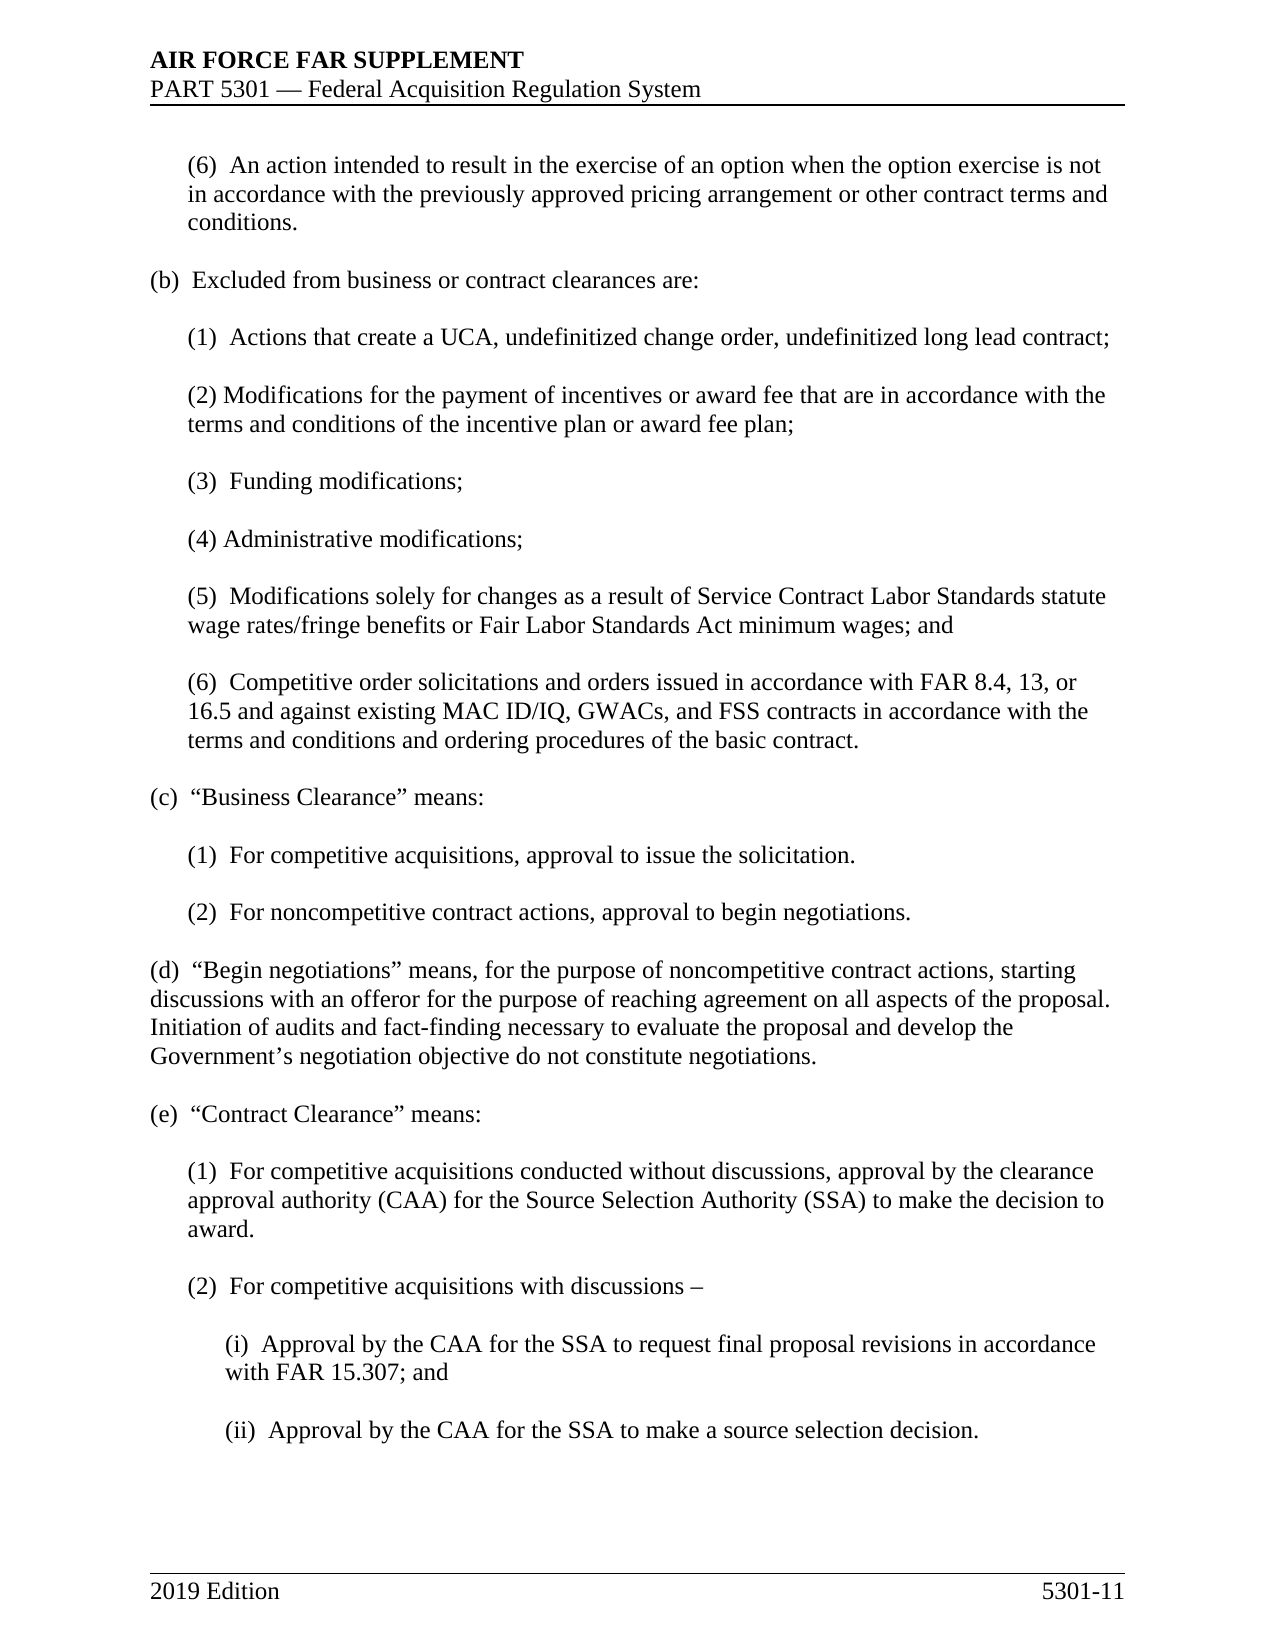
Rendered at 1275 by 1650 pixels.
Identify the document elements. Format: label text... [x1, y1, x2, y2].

text (6) Competitive order solicitations and orders issued in accordance with FAR 8.4, 13, or 16.5 and against existing MAC ID/IQ, GWACs, and FSS contracts in accordance with the terms and conditions and ordering procedures of the basic contract. [187, 667, 1125, 754]
text (ii) Approval by the CAA for the SSA to make a source selection decision. [225, 1415, 1125, 1444]
text (1) For competitive acquisitions, approval to issue the solicitation. [150, 840, 1125, 869]
text (d) “Begin negotiations” means, for the purpose of noncompetitive contract actions, starting discussions with an offeror for the purpose of reaching agreement on all aspects of the proposal. Initiation of audits and fact-finding necessary to evaluate the proposal and develop the Government’s negotiation objective do not constitute negotiations. [150, 955, 1125, 1070]
text (b) Excluded from business or contract clearances are: [150, 265, 1125, 294]
text (6) An action intended to result in the exercise of an option when the option exercise is not in accordance with the previously approved pricing arrangement or other contract terms and conditions. [187, 150, 1125, 236]
text (i) Approval by the CAA for the SSA to request final proposal revisions in accordance with FAR 15.307; and [225, 1329, 1125, 1386]
text (2) For competitive acquisitions with discussions – [187, 1271, 1125, 1300]
text (1) Actions that create a UCA, undefinitized change order, undefinitized long lead contract; [187, 322, 1125, 351]
text (3) Funding modifications; [187, 466, 1134, 495]
text (c) “Business Clearance” means: [150, 782, 1125, 811]
text (2) For noncompetitive contract actions, approval to begin negotiations. [187, 897, 1125, 926]
text (1) For competitive acquisitions conducted without discussions, approval by the clearance approval authority (CAA) for the Source Selection Authority (SSA) to make the decision to award. [187, 1156, 1125, 1242]
text (5) Modifications solely for changes as a result of Service Contract Labor Standards statute wage rates/fringe benefits or Fair Labor Standards Act minimum wages; and [187, 581, 1125, 639]
text (4) Administrative modifications; [187, 524, 1125, 552]
text (e) “Contract Clearance” means: [150, 1099, 1125, 1127]
text (2) Modifications for the payment of incentives or award fee that are in accordance with the terms and conditions of the incentive plan or award fee plan; [187, 380, 1125, 437]
